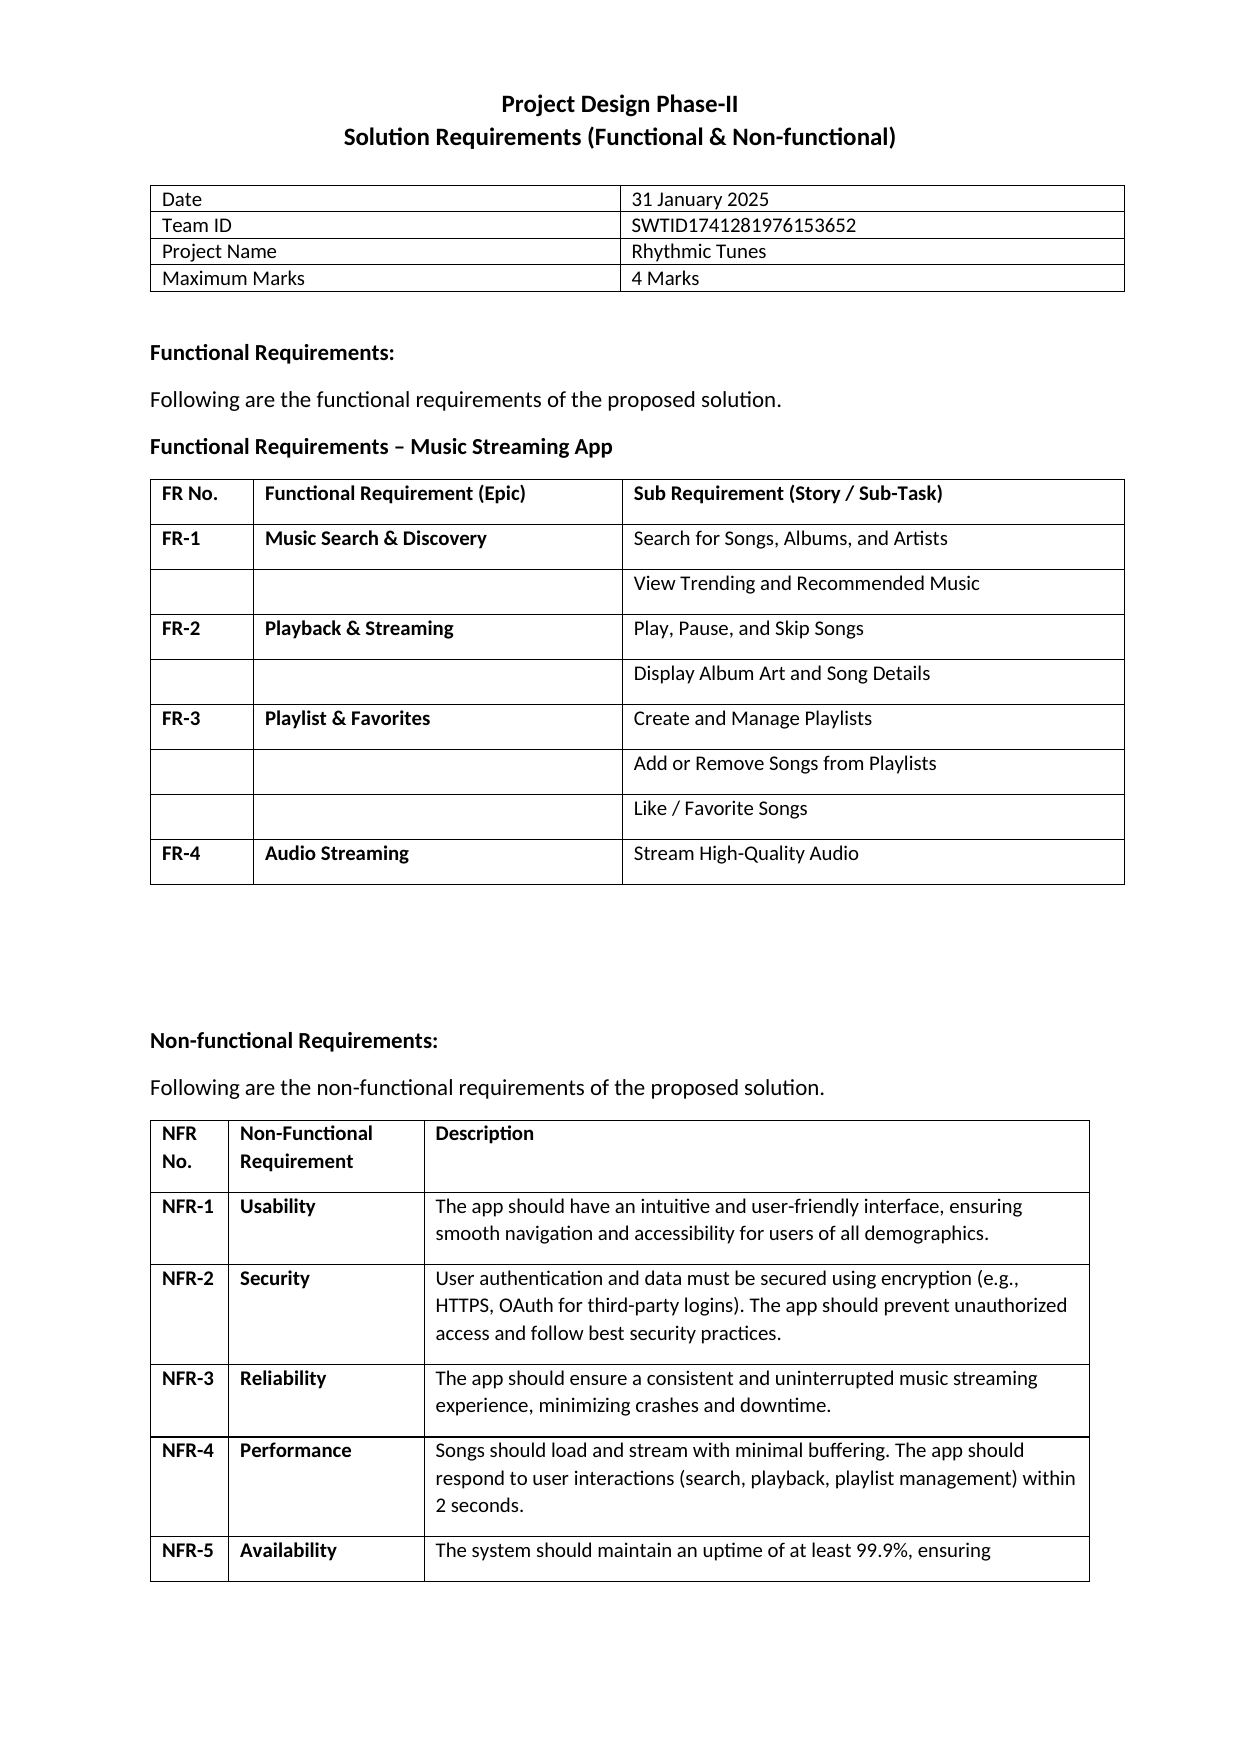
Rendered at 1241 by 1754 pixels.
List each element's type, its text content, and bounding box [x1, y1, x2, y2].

table_cell Like / Favorite Songs [623, 795, 1124, 839]
table_cell Music Search & Discovery [254, 525, 622, 569]
text Solution Requirements (Functional & Non-functional) [150, 122, 1090, 152]
table_cell View Trending and Recommended Music [623, 570, 1124, 614]
text Functional Requirements – Music Streaming App [150, 432, 1090, 460]
table_cell NFR-1 [151, 1193, 228, 1264]
table_cell NFR-2 [151, 1265, 228, 1364]
table_header FR No. [151, 480, 253, 524]
table_cell FR-1 [151, 525, 253, 569]
table_cell Audio Streaming [254, 840, 622, 884]
table_cell Usability [229, 1193, 424, 1264]
table_cell FR-2 [151, 615, 253, 659]
table_cell FR-4 [151, 840, 253, 884]
table_cell The app should ensure a consistent and uninterrupted music streaming experience, minimizing crashes and downtime. [425, 1365, 1089, 1436]
table_cell Play, Pause, and Skip Songs [623, 615, 1124, 659]
table_cell Maximum Marks [151, 265, 620, 291]
table_header 31 January 2025 [621, 186, 1124, 211]
table_cell [151, 570, 253, 614]
table_header NFR No. [151, 1121, 228, 1192]
table_cell Performance [229, 1438, 424, 1536]
table_cell Add or Remove Songs from Playlists [623, 750, 1124, 794]
table_header Description [425, 1121, 1089, 1192]
table_cell Stream High-Quality Audio [623, 840, 1124, 884]
table_cell Security [229, 1265, 424, 1364]
text Non-functional Requirements: [150, 1026, 1090, 1054]
table_cell Team ID [151, 212, 620, 238]
table_cell [254, 570, 622, 614]
text Project Design Phase-II [150, 89, 1090, 119]
table_cell Display Album Art and Song Details [623, 660, 1124, 704]
table_cell NFR-3 [151, 1365, 228, 1436]
table_header Sub Requirement (Story / Sub-Task) [623, 480, 1124, 524]
table_cell [254, 750, 622, 794]
table_cell Playlist & Favorites [254, 705, 622, 749]
table_cell Playback & Streaming [254, 615, 622, 659]
table_cell [254, 795, 622, 839]
text Following are the functional requirements of the proposed solution. [150, 385, 1090, 413]
table_header Non-Functional Requirement [229, 1121, 424, 1192]
text Functional Requirements: [150, 338, 1090, 366]
table_cell FR-3 [151, 705, 253, 749]
table_cell Songs should load and stream with minimal buffering. The app should respond to user interactions (search, playback, playlist management) within 2 seconds. [425, 1438, 1089, 1536]
table_cell NFR-5 [151, 1537, 228, 1581]
table_cell SWTID1741281976153652 [621, 212, 1124, 238]
table_cell Search for Songs, Albums, and Artists [623, 525, 1124, 569]
table_cell Rhythmic Tunes [621, 239, 1124, 264]
text Following are the non-functional requirements of the proposed solution. [150, 1073, 1090, 1101]
table_cell NFR-4 [151, 1438, 228, 1536]
table_cell 4 Marks [621, 265, 1124, 291]
table_cell User authentication and data must be secured using encryption (e.g., HTTPS, OAuth for third-party logins). The app should prevent unauthorized access and follow best security practices. [425, 1265, 1089, 1364]
table_header Functional Requirement (Epic) [254, 480, 622, 524]
table_cell [151, 750, 253, 794]
table_cell Create and Manage Playlists [623, 705, 1124, 749]
table_cell [254, 660, 622, 704]
table_cell Project Name [151, 239, 620, 264]
table_cell Availability [229, 1537, 424, 1581]
table_cell [151, 660, 253, 704]
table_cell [425, 1537, 1089, 1581]
table_cell The app should have an intuitive and user-friendly interface, ensuring smooth navigation and accessibility for users of all demographics. [425, 1193, 1089, 1264]
table_cell Reliability [229, 1365, 424, 1436]
table_header Date [151, 186, 620, 211]
table_cell [151, 795, 253, 839]
